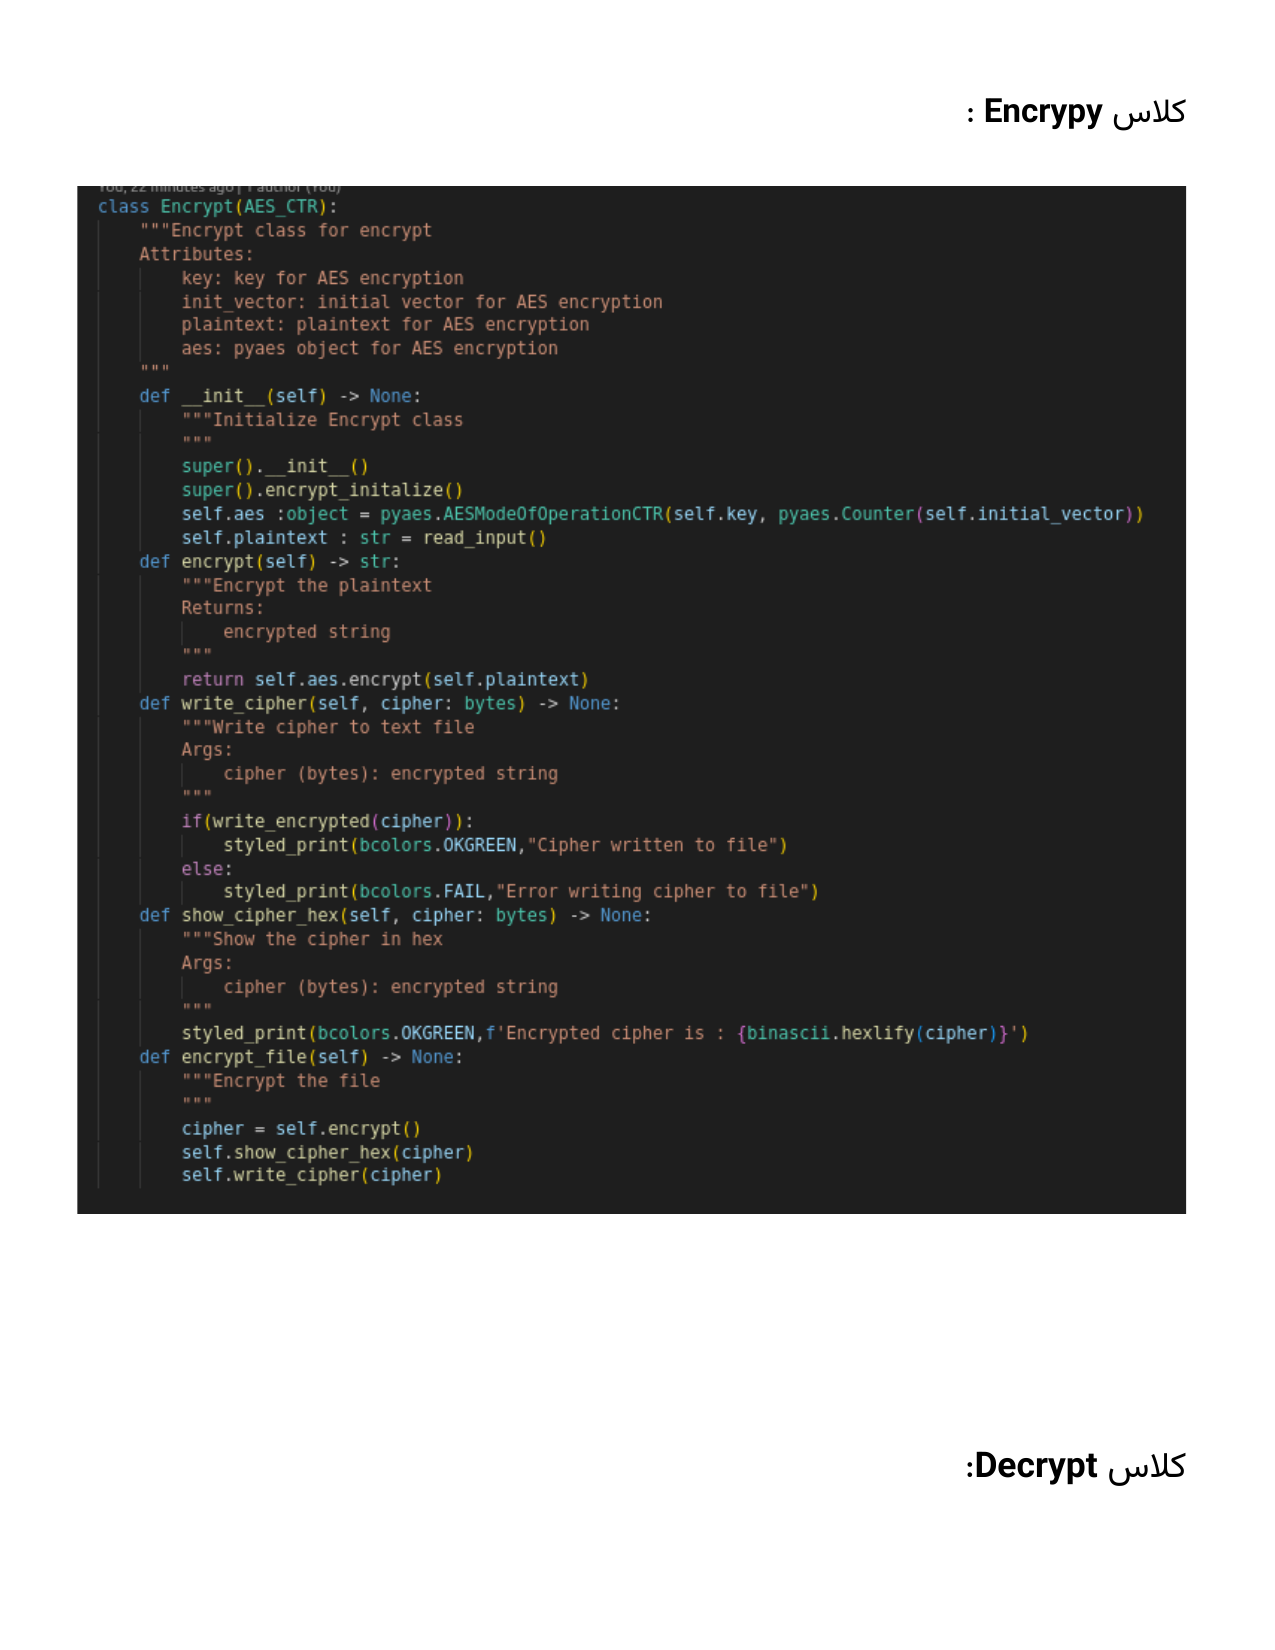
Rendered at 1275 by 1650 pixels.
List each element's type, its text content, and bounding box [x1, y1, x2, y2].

text کلاس Decrypt: [77, 1441, 1186, 1497]
picture [77, 186, 1187, 1214]
text کلاس Encrypy : [77, 88, 1186, 141]
